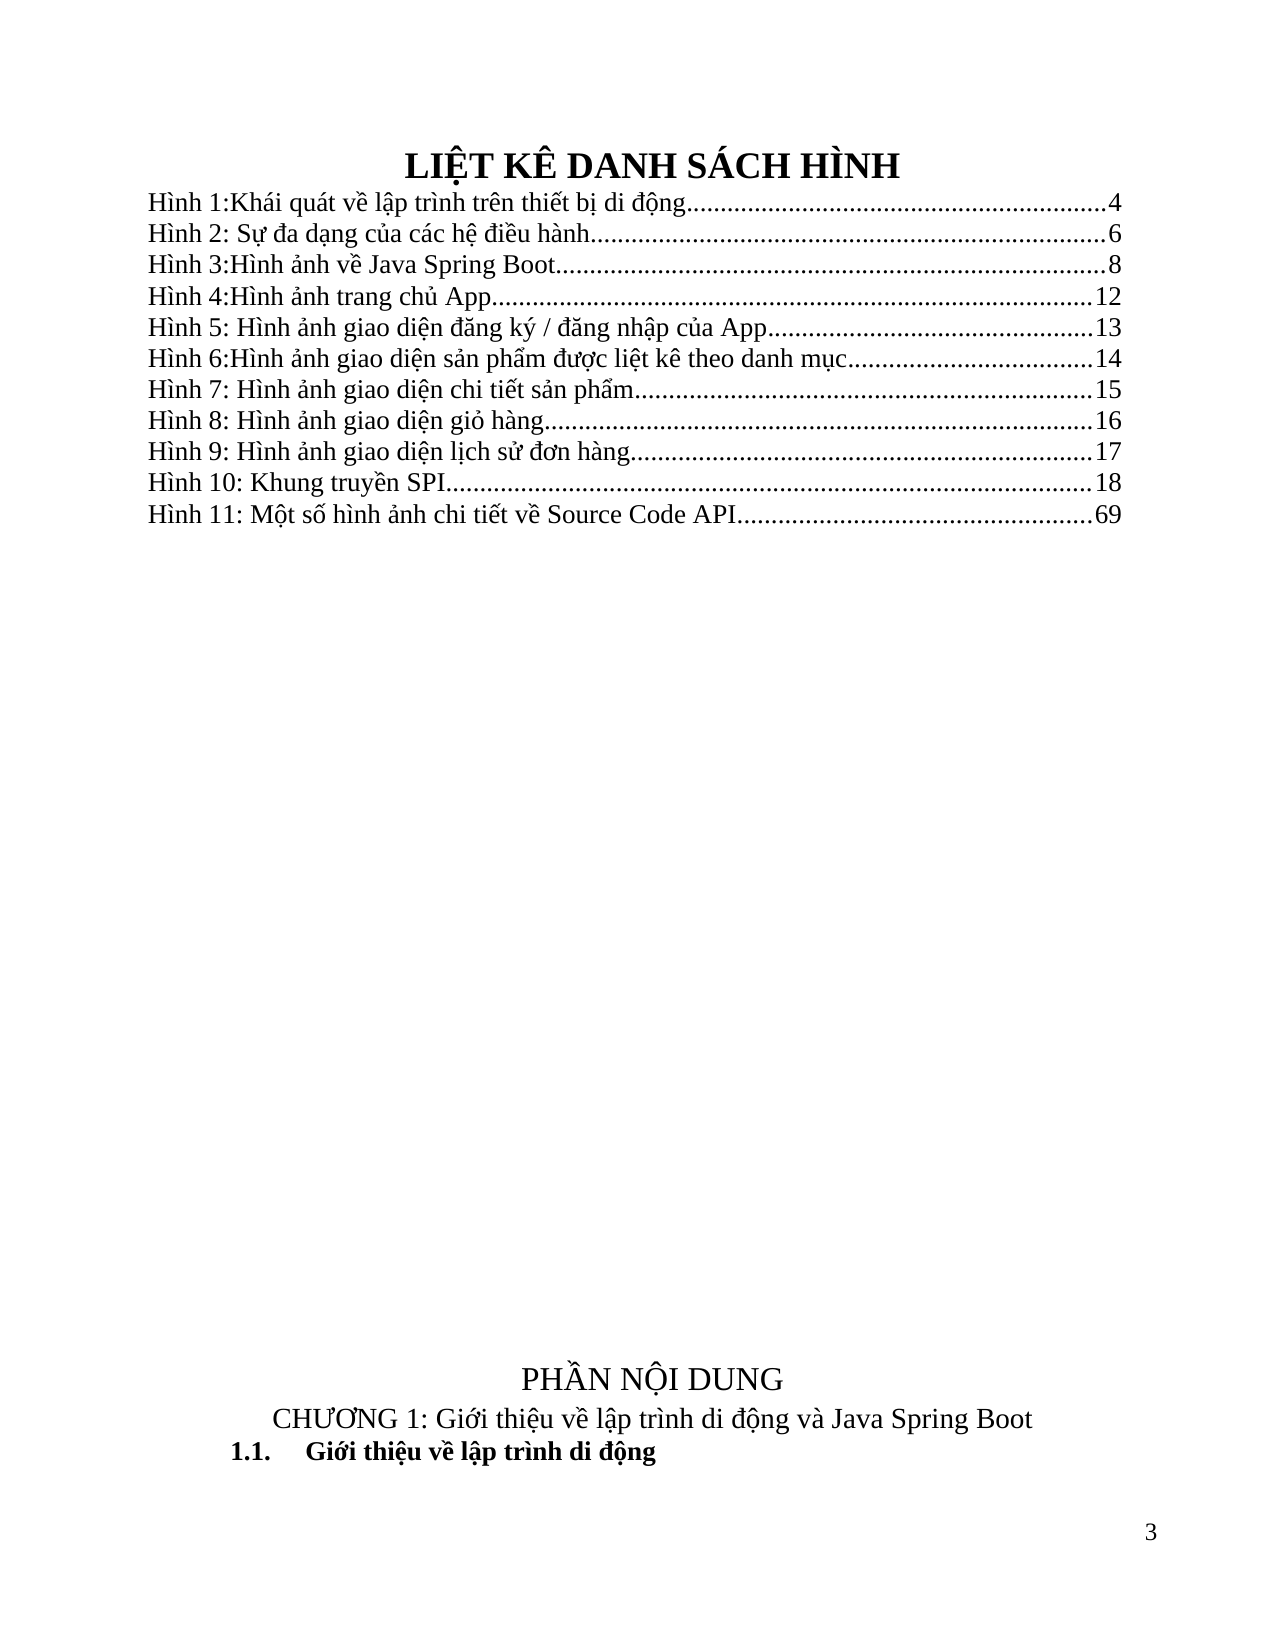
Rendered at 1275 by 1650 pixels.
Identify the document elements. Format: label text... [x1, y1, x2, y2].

text Hình 7: Hình ảnh giao diện chi tiết sản phẩm 15 [148, 373, 1157, 404]
text Hình 1:Khái quát về lập trình trên thiết bị di động 4 [148, 186, 1157, 217]
list Giới thiệu về lập trình di động [230, 1435, 1157, 1466]
text Hình 3:Hình ảnh về Java Spring Boot 8 [148, 248, 1157, 280]
subtitle CHƯƠNG 1: Giới thiệu về lập trình di động và Java Spring Boot [148, 1402, 1157, 1435]
text Hình 6:Hình ảnh giao diện sản phẩm được liệt kê theo danh mục 14 [148, 342, 1157, 373]
text Hình 9: Hình ảnh giao diện lịch sử đơn hàng 17 [148, 435, 1157, 467]
text Hình 5: Hình ảnh giao diện đăng ký / đăng nhập của App 13 [148, 311, 1157, 342]
text Hình 10: Khung truyền SPI 18 [148, 467, 1157, 498]
subtitle PHẦN NỘI DUNG [148, 1359, 1157, 1397]
text Hình 8: Hình ảnh giao diện giỏ hàng 16 [148, 404, 1157, 435]
text Hình 2: Sự đa dạng của các hệ điều hành 6 [148, 217, 1157, 248]
text Hình 11: Một số hình ảnh chi tiết về Source Code API 69 [148, 498, 1157, 529]
text Hình 4:Hình ảnh trang chủ App 12 [148, 280, 1157, 311]
subtitle LIỆT KÊ DANH SÁCH HÌNH [148, 143, 1157, 186]
